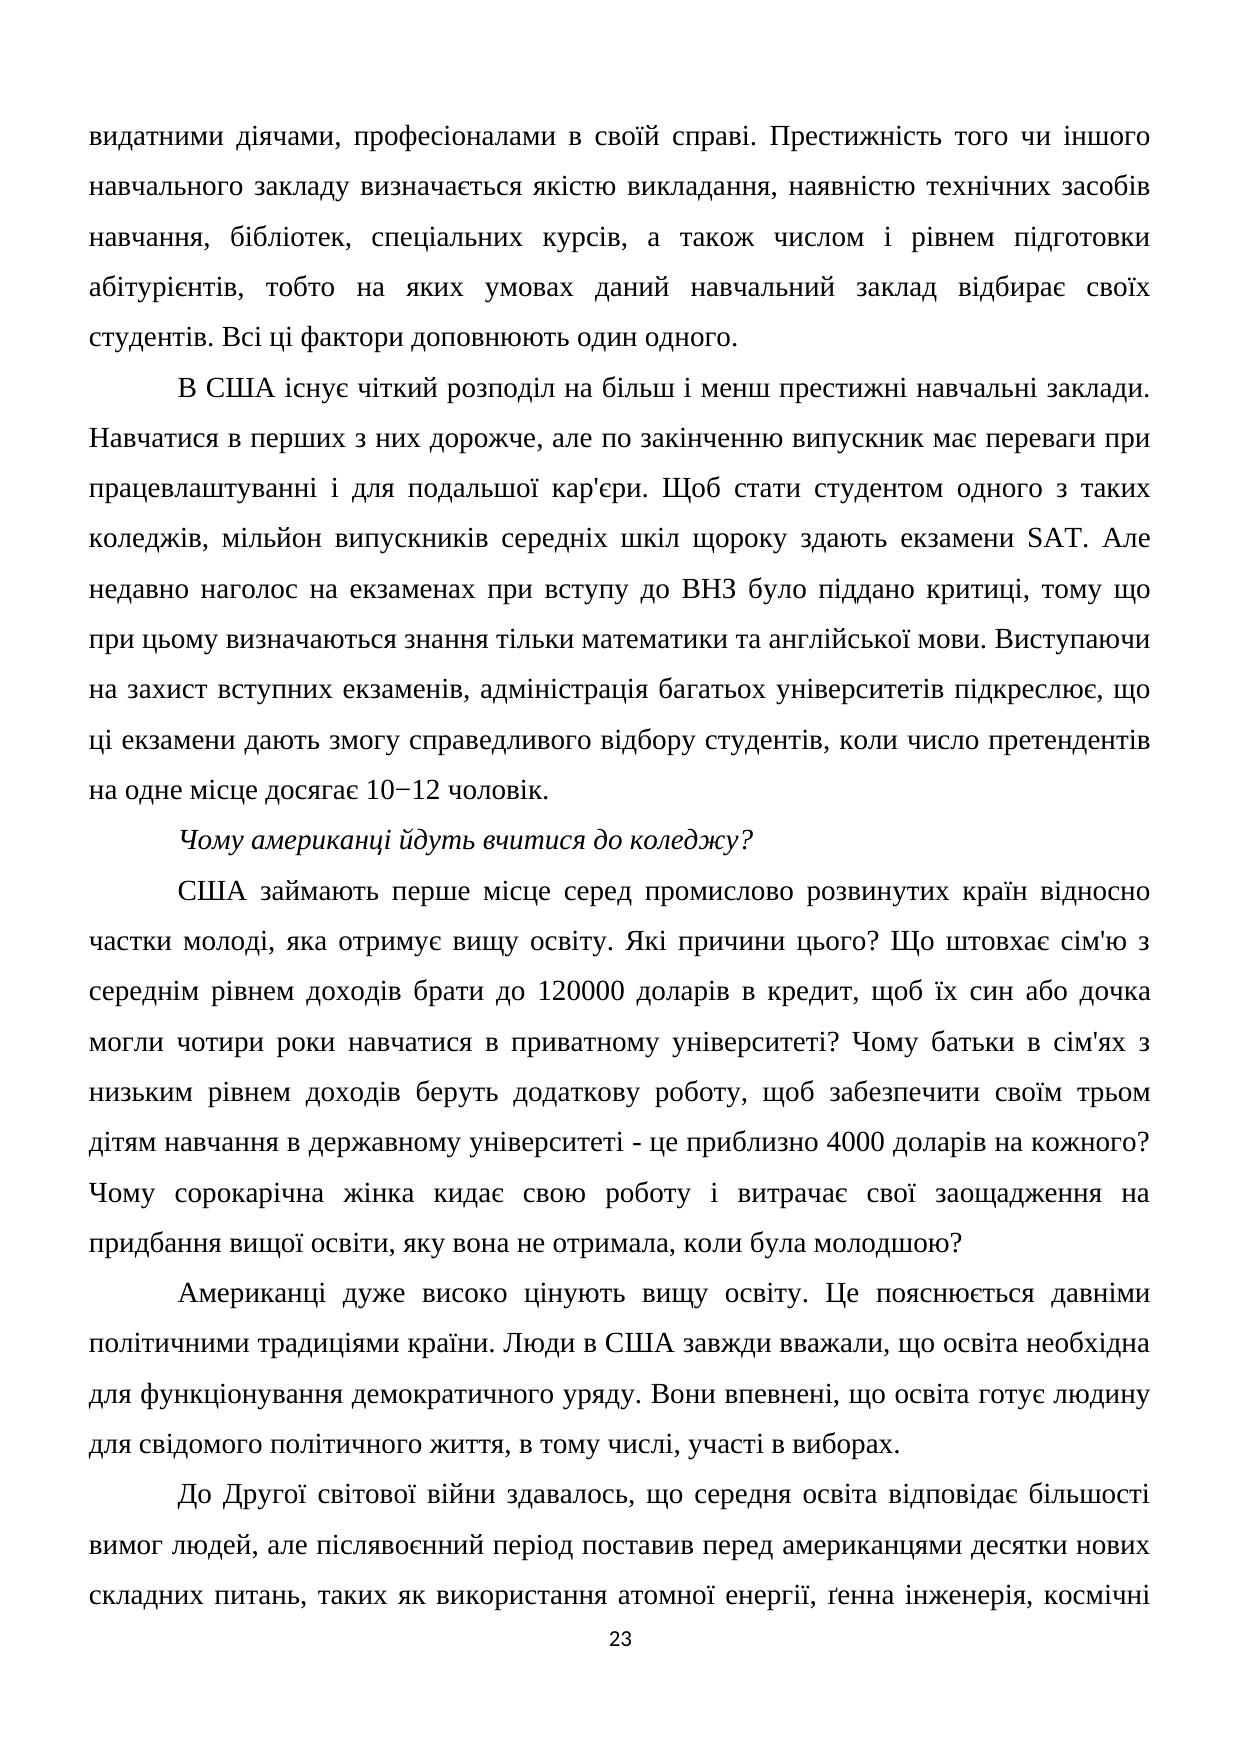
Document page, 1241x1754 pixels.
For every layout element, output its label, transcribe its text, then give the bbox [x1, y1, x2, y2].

text В США існує чіткий розподіл на більш і менш престижні навчальні заклади. Навчатися в перших з них дорожче, але по закінченню випускник має переваги при працевлаштуванні і для подальшої кар'єри. Щоб стати студентом одного з таких коледжів, мільйон випускників середніх шкіл щороку здають екзамени SAT. Але недавно наголос на екзаменах при вступу до ВНЗ було піддано критиці, тому що при цьому визначаються знання тільки математики та англійської мови. Виступаючи на захист вступних екзаменів, адміністрація багатьох університетів підкреслює, що ці екзамени дають змогу справедливого відбору студентів, коли число претендентів на одне місце досягає 10−12 чоловік. [89, 370, 1152, 806]
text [89, 1477, 1152, 1611]
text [89, 118, 1152, 353]
text США займають перше місце серед промислово розвинутих країн відносно частки молоді, яка отримує вищу освіту. Які причини цього? Що штовхає сім'ю з середнім рівнем доходів брати до 120000 доларів в кредит, щоб їх син або дочка могли чотири роки навчатися в приватному університеті? Чому батьки в сім'ях з низьким рівнем доходів беруть додаткову роботу, щоб забезпечити своїм трьом дітям навчання в державному університеті - це приблизно 4000 доларів на кожного? Чому сорокарічна жінка кидає свою роботу і витрачає свої заощадження на придбання вищої освіти, яку вона не отримала, коли була молодшою? [89, 873, 1152, 1258]
text Чому американці йдуть вчитися до коледжу? [89, 822, 1152, 856]
text Американці дуже високо цінують вищу освіту. Це пояснюється давніми політичними традиціями країни. Люди в США завжди вважали, що освіта необхідна для функціонування демократичного уряду. Вони впевнені, що освіта готує людину для свідомого політичного життя, в тому числі, участі в виборах. [89, 1275, 1152, 1460]
